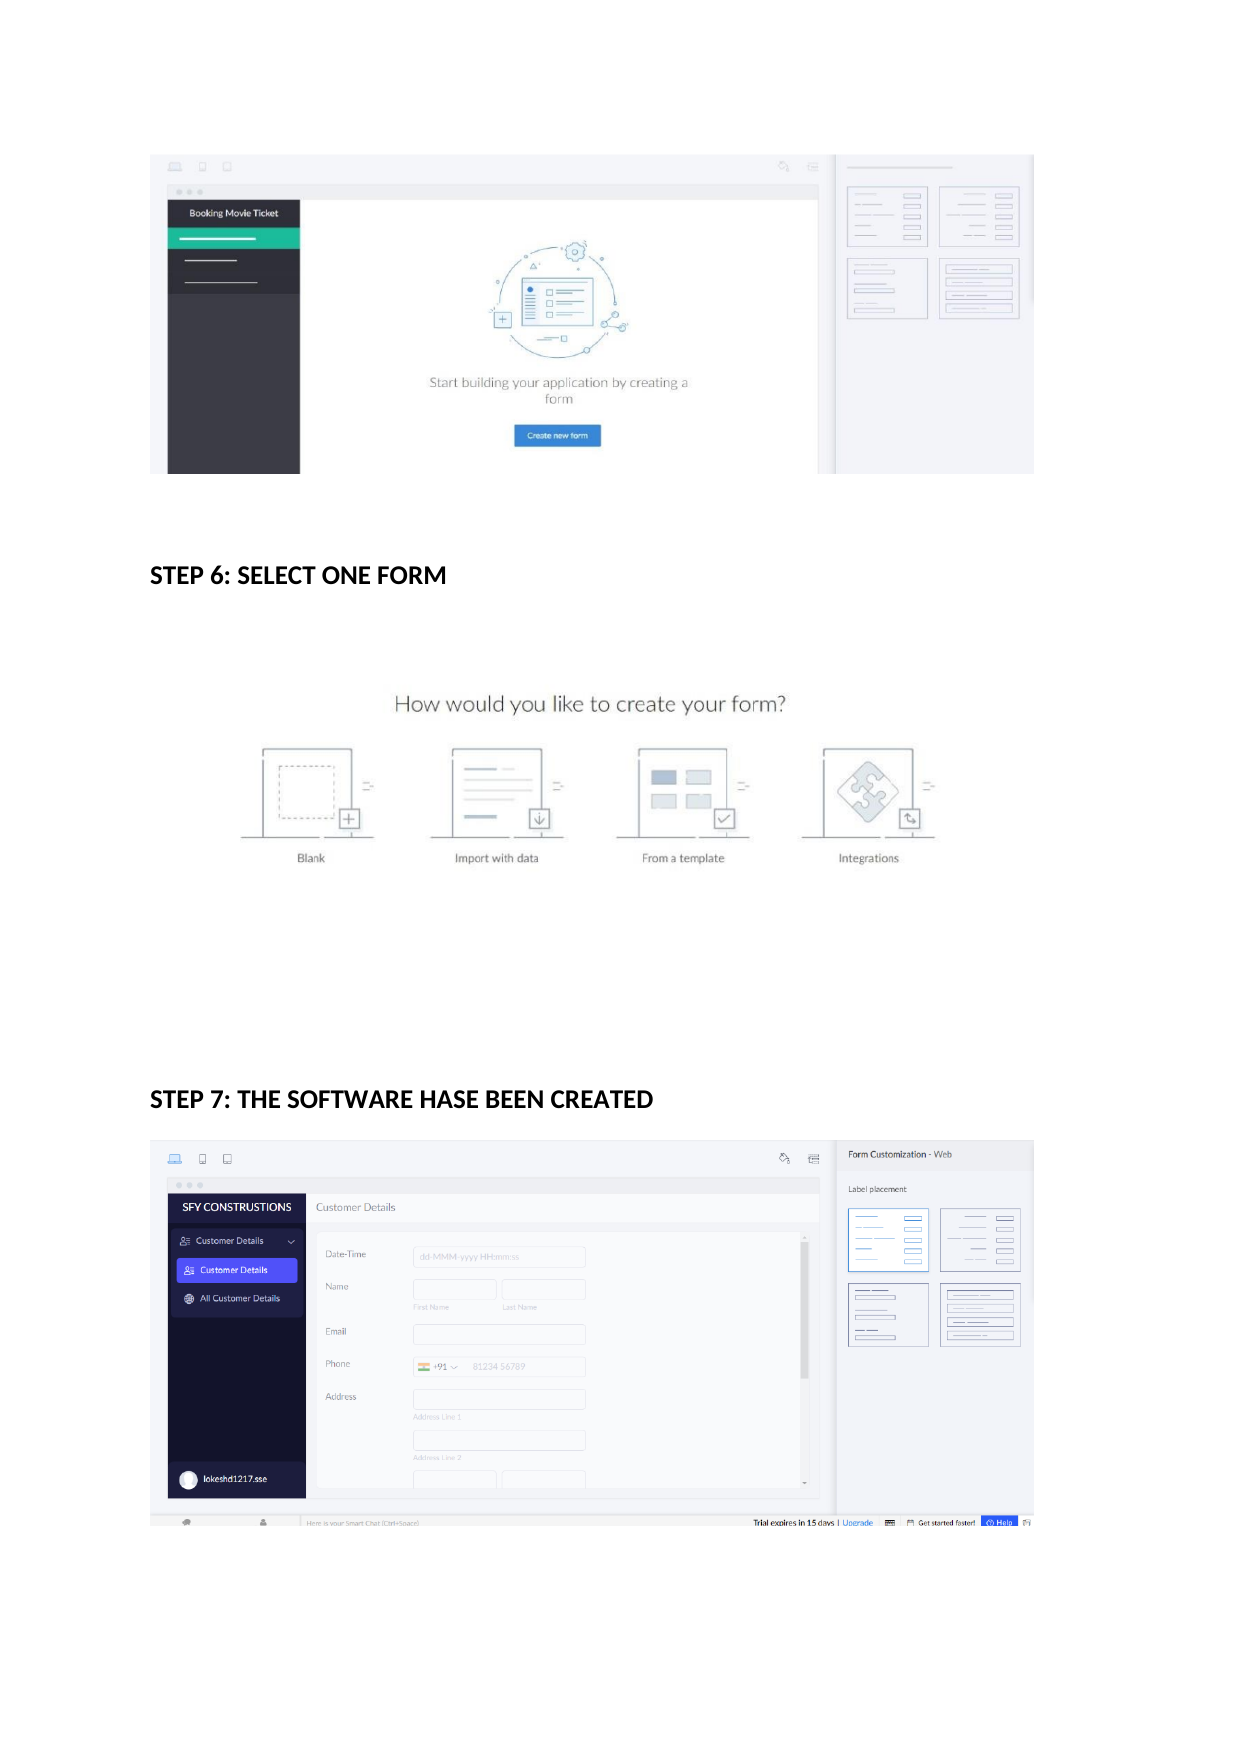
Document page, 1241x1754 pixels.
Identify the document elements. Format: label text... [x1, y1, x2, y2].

picture [150, 617, 1028, 1001]
text STEP 7: THE SOFTWARE HASE BEEN CREATED [150, 1082, 1090, 1115]
text STEP 6: SELECT ONE FORM [150, 558, 1090, 591]
picture [150, 1140, 1034, 1526]
picture [150, 150, 1036, 478]
